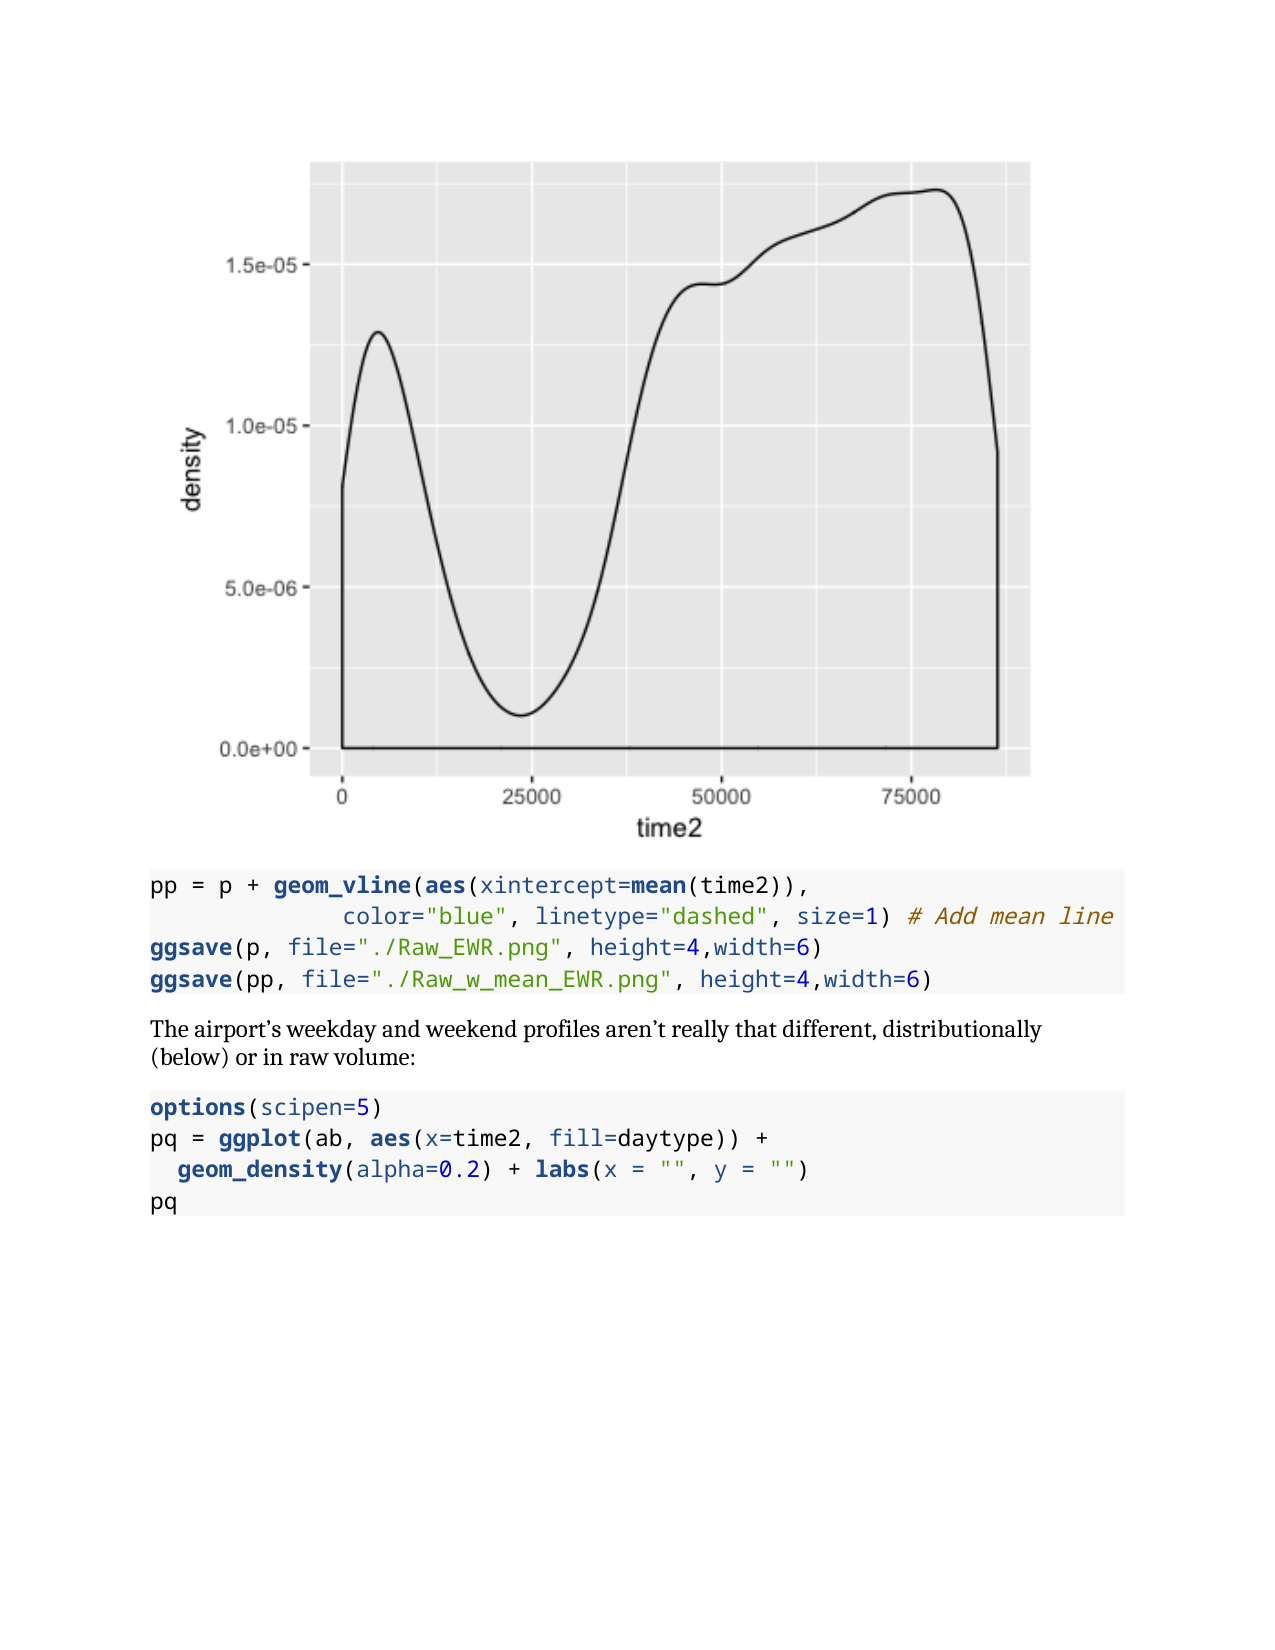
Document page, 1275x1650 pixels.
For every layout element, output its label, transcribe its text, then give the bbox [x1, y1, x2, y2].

text The airport’s weekday and weekend profiles aren’t really that different, distributionally (below) or in raw volume: [150, 1014, 1125, 1072]
picture [168, 150, 1044, 850]
text pp = p + geom_vline(aes(xintercept=mean(time2)), color="blue", linetype="dashed", size=1) # Add mean line ggsave(p, file="./Raw_EWR.png", height=4,width=6) ggsave(pp, file="./Raw_w_mean_EWR.png", height=4,width=6) [150, 869, 1125, 994]
text options(scipen=5) pq = ggplot(ab, aes(x=time2, fill=daytype)) + geom_density(alpha=0.2) + labs(x = "", y = "") pq [150, 1091, 1125, 1216]
